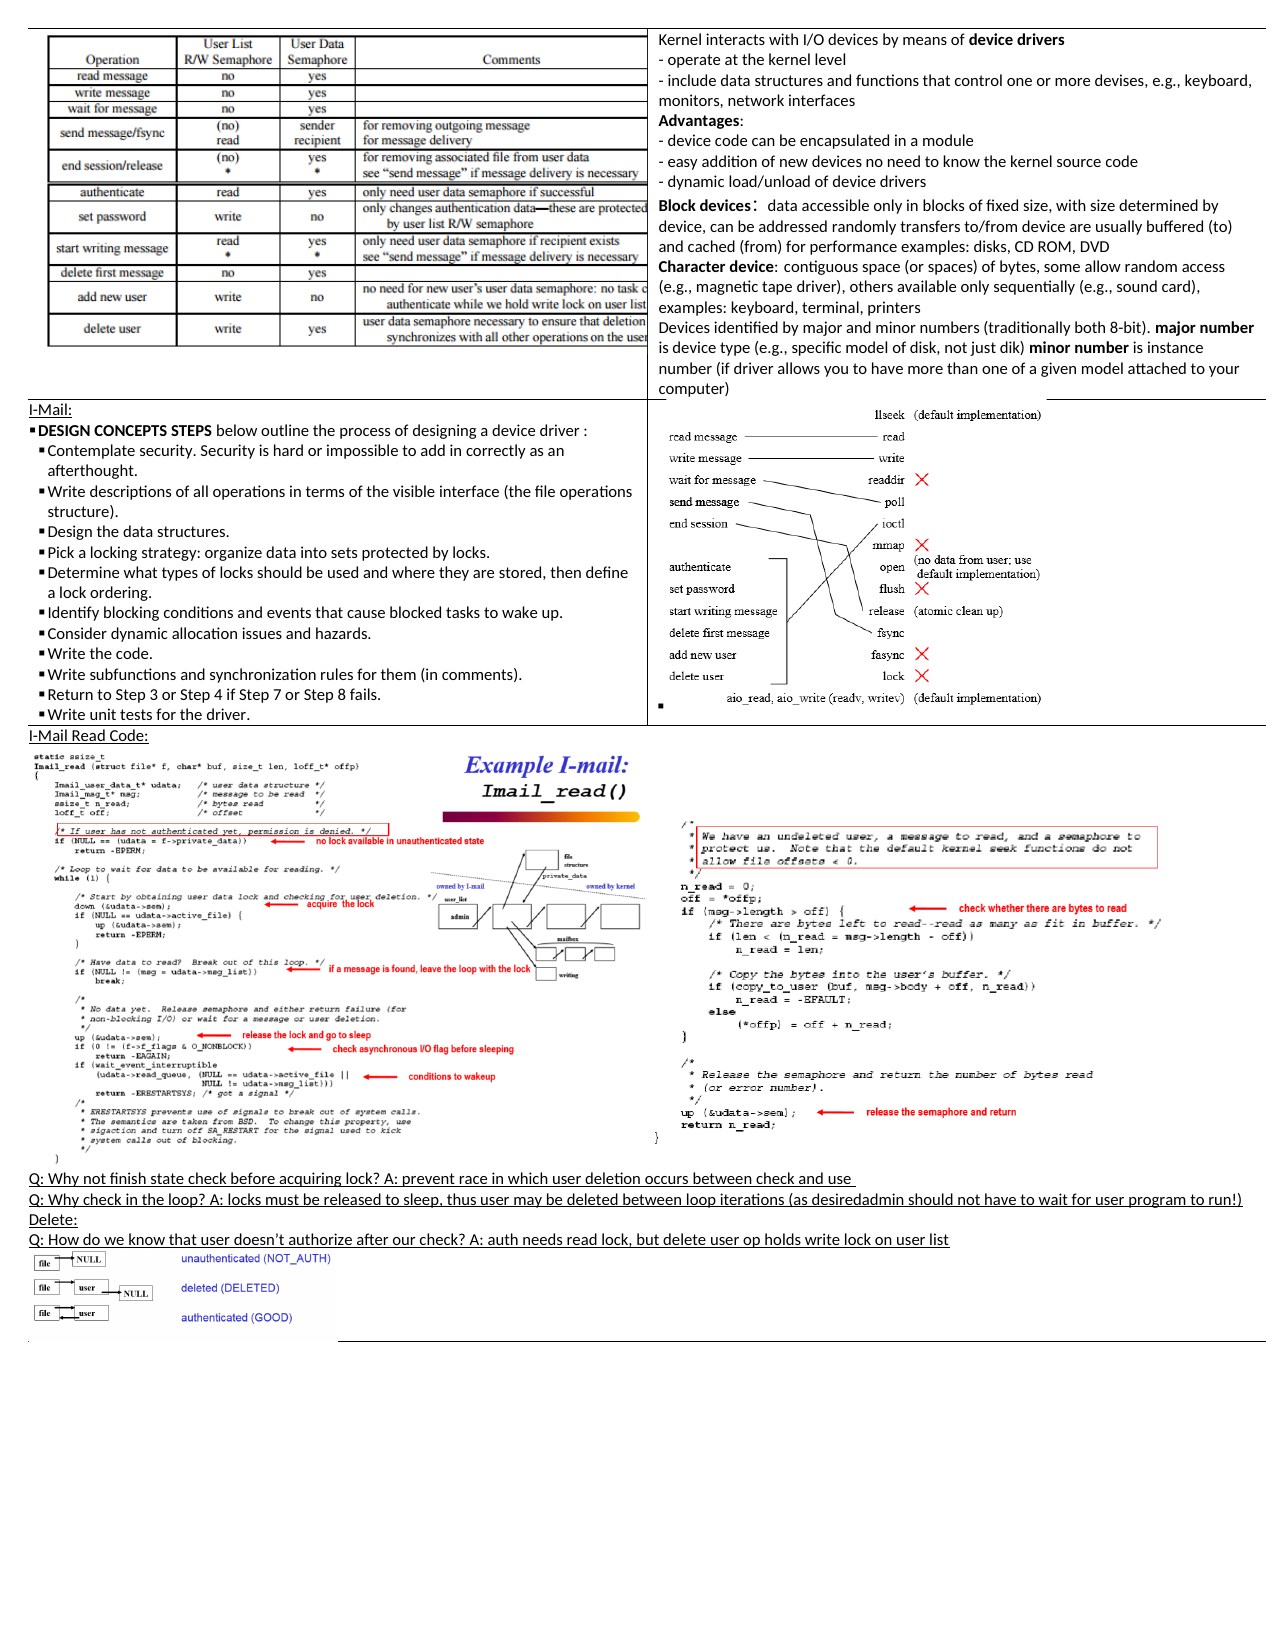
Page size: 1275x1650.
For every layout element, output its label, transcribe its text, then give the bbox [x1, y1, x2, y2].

table_cell [28, 29, 647, 399]
table_cell [648, 400, 1266, 725]
table_cell Kernel interacts with I/O devices by means of device drivers - operate at the kernel level - include data structures and functions that control one or more devises, e.g., keyboard, monitors, network interfaces Advantages: - device code can be encapsulated in a module - easy addition of new devices no need to know the kernel source code - dynamic load/unload of device drivers Block devices：data accessible only in blocks of fixed size, with size determined by device, can be addressed randomly transfers to/from device are usually buffered (to) and cached (from) for performance examples: disks, CD ROM, DVD Character device: contiguous space (or spaces) of bytes, some allow random access (e.g., magnetic tape driver), others available only sequentially (e.g., sound card), examples: keyboard, terminal, printers Devices identified by major and minor numbers (traditionally both 8-bit). major number is device type (e.g., specific model of disk, not just dik) minor number is instance number (if driver allows you to have more than one of a given model attached to your computer) [648, 29, 1266, 399]
picture [33, 746, 1175, 1169]
picture [28, 1249, 339, 1342]
picture [666, 399, 1047, 713]
table_cell I-Mail Read Code: Q: Why not finish state check before acquiring lock? A: prevent race in which user deletion occurs between check and use Q: Why check in the loop? A: locks must be released to sleep, thus user may be deleted between loop iterations (as desiredadmin should not have to wait for user program to run!) Delete: Q: How do we know that user doesn’t authorize after our check? A: auth needs read lock, but delete user op holds write lock on user list [28, 726, 1266, 1341]
table_cell I-Mail: DESIGN CONCEPTS STEPS below outline the process of designing a device driver : Contemplate security. Security is hard or impossible to add in correctly as an afterthought. Write descriptions of all operations in terms of the visible interface (the file operations structure). Design the data structures. Pick a locking strategy: organize data into sets protected by locks. Determine what types of locks should be used and where they are stored, then define a lock ordering. Identify blocking conditions and events that cause blocked tasks to wake up. Consider dynamic allocation issues and hazards. Write the code. Write subfunctions and synchronization rules for them (in comments). Return to Step 3 or Step 4 if Step 7 or Step 8 fails. Write unit tests for the driver. [28, 400, 647, 725]
picture [39, 29, 648, 354]
